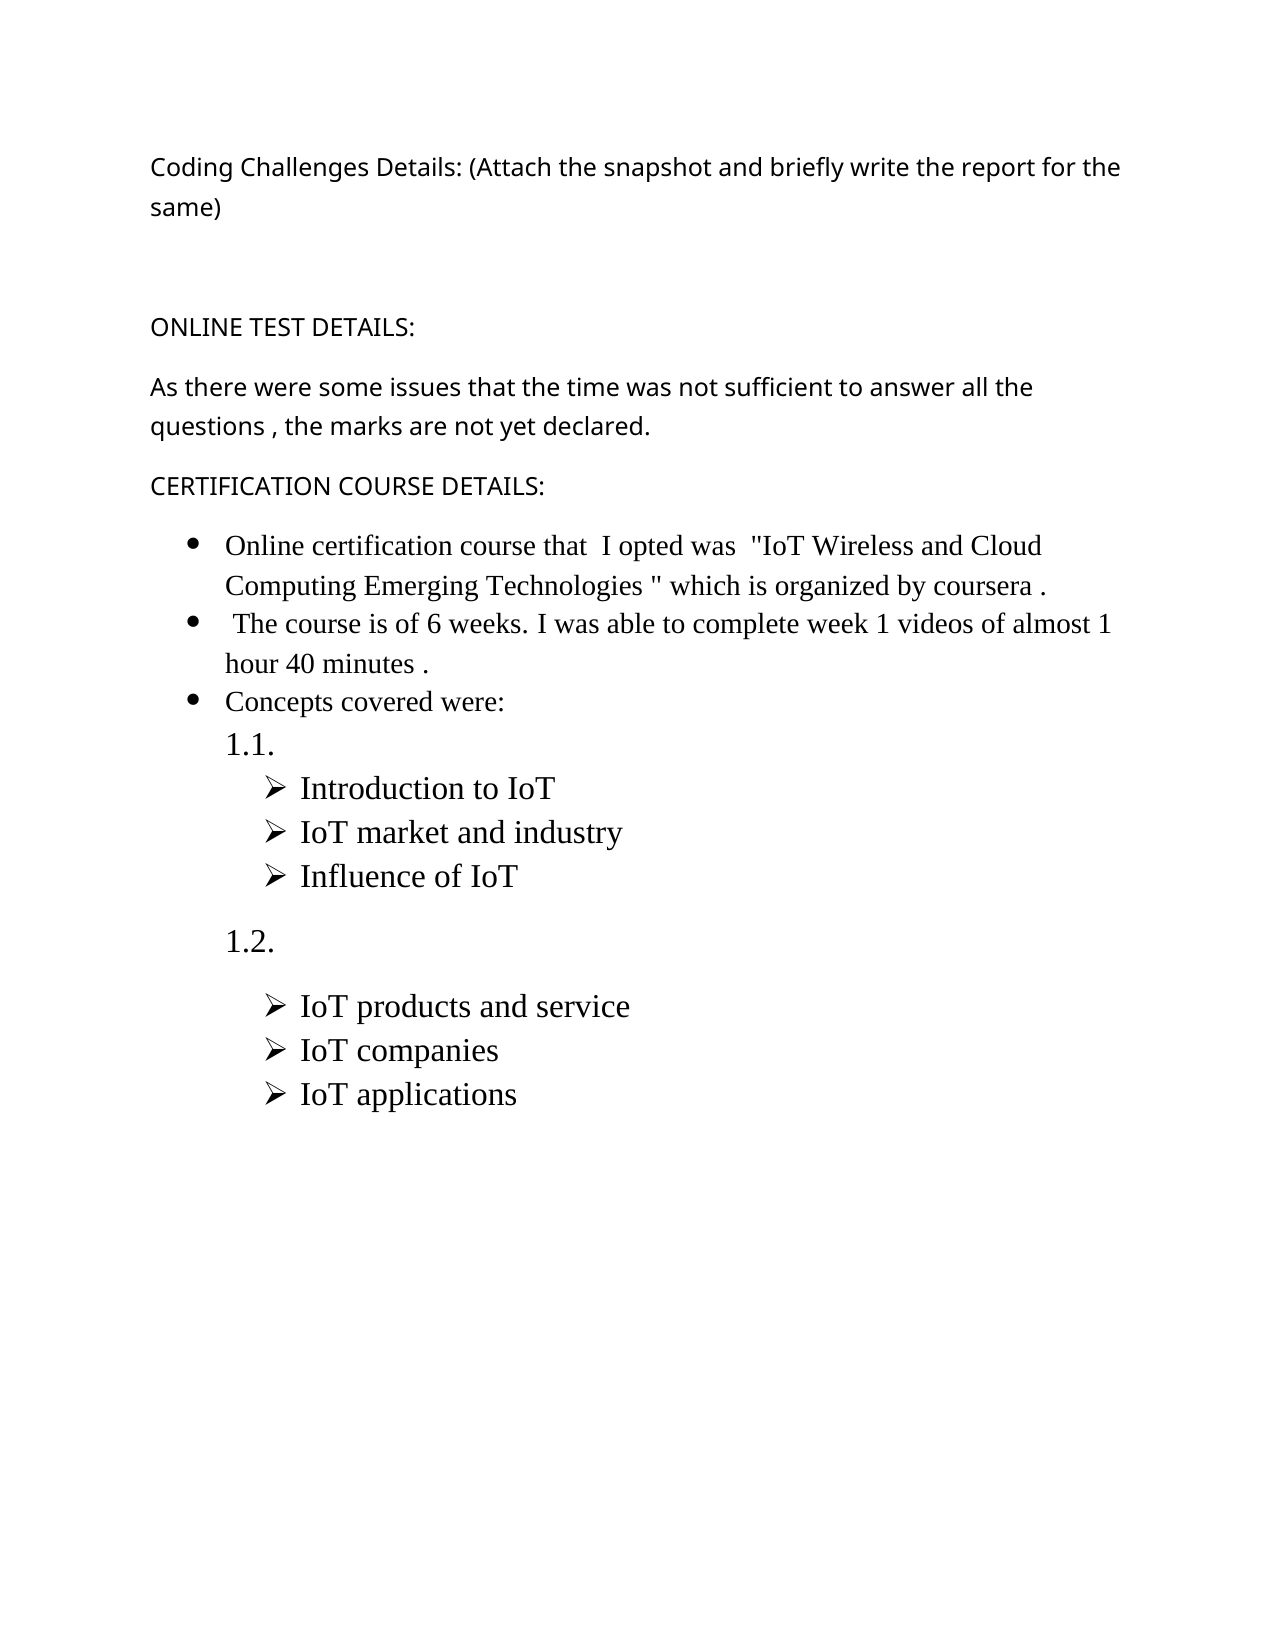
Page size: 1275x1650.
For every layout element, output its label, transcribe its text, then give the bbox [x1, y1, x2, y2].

text ONLINE TEST DETAILS: [150, 309, 1125, 343]
list IoT products and service [262, 986, 1125, 1024]
list Online certification course that I opted was "IoT Wireless and Cloud Computing Emerging Technologies " which is organized by coursera . [187, 528, 1125, 601]
text Coding Challenges Details: (Attach the snapshot and briefly write the report for the same) [150, 150, 1125, 223]
list IoT companies [262, 1030, 1125, 1068]
list The course is of 6 weeks. I was able to complete week 1 videos of almost 1 hour 40 minutes . [187, 606, 1125, 679]
list IoT market and industry [262, 812, 1125, 850]
list Introduction to IoT [262, 768, 1125, 806]
text As there were some issues that the time was not sufficient to answer all the questions , the marks are not yet declared. [150, 369, 1125, 442]
text 1.2. [225, 921, 1125, 959]
text CERTIFICATION COURSE DETAILS: [150, 468, 1125, 502]
list Concepts covered were: [187, 684, 1125, 719]
list 1.1. [225, 724, 1125, 762]
list Influence of IoT [262, 856, 1125, 894]
list IoT applications [262, 1074, 1125, 1112]
